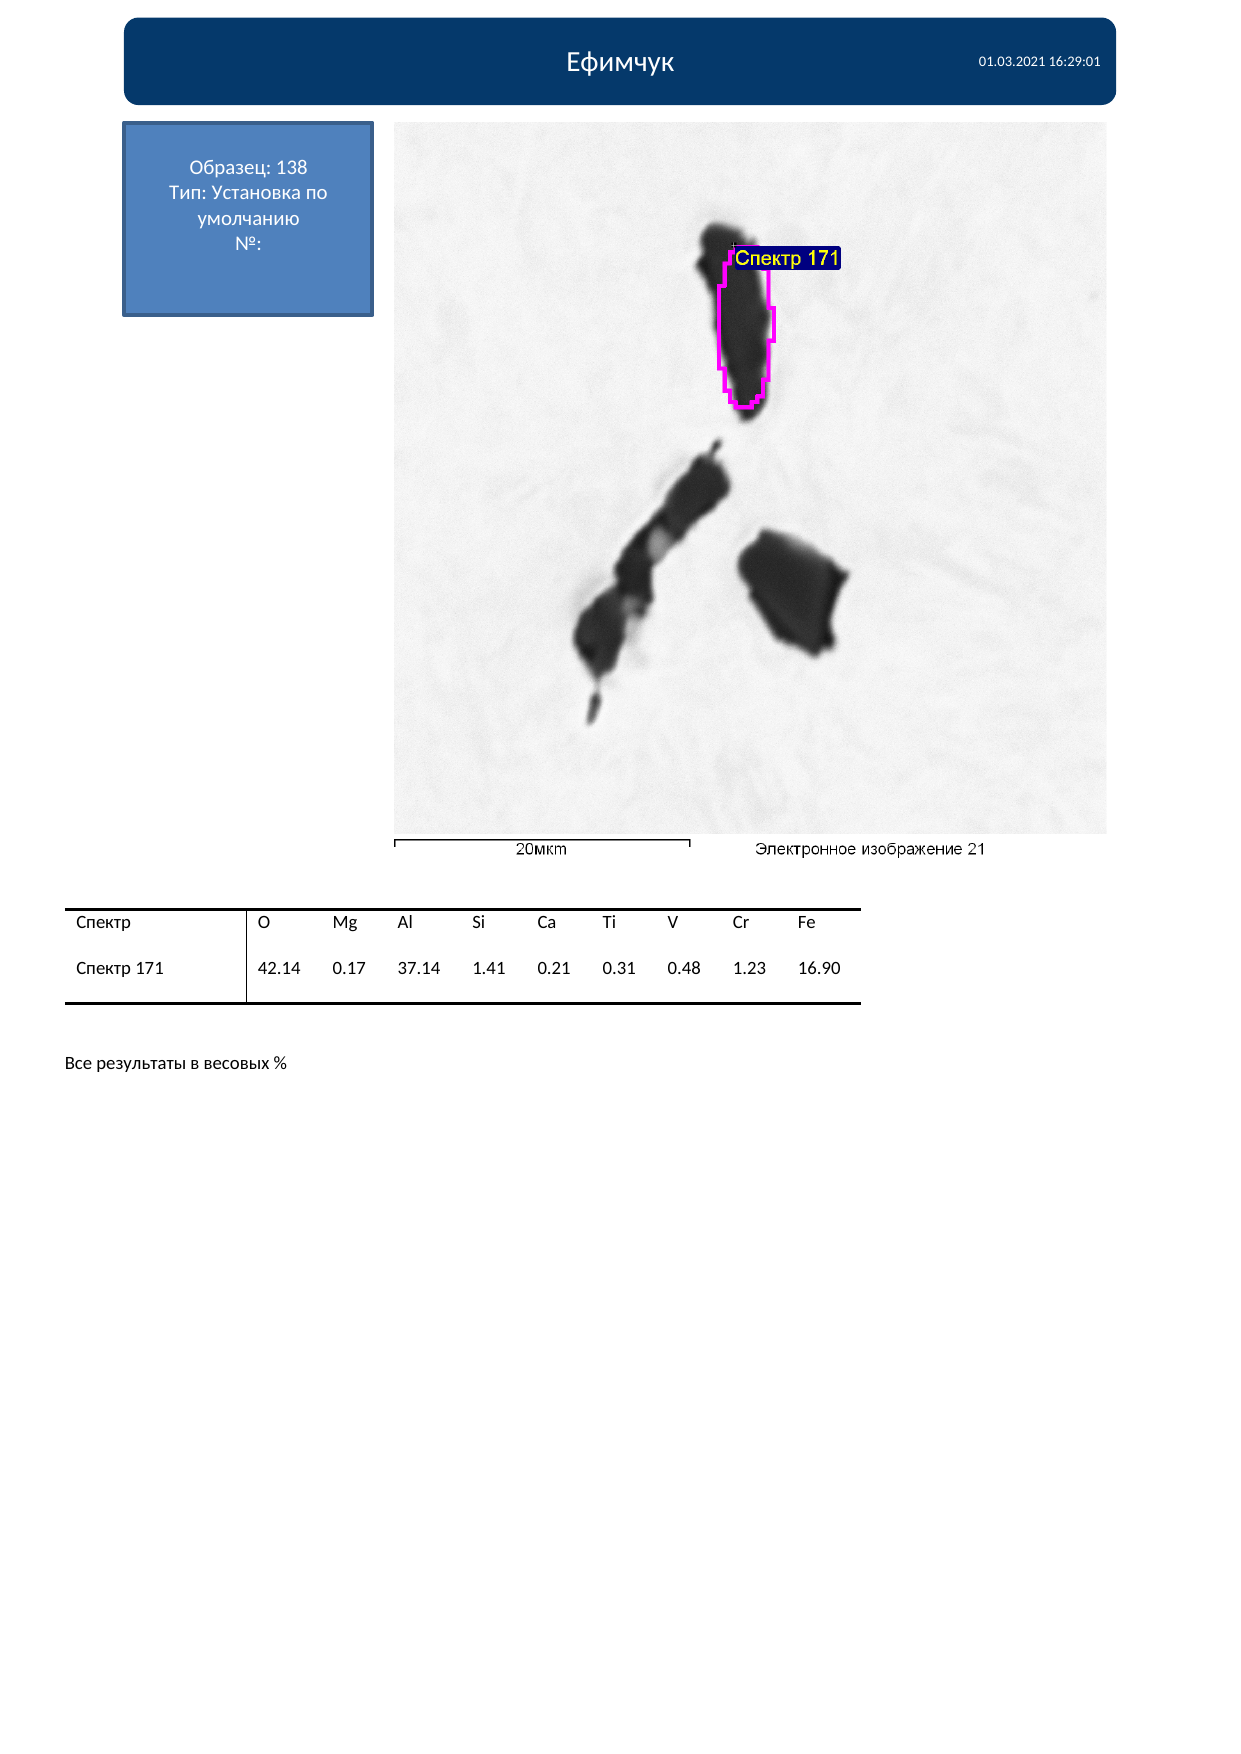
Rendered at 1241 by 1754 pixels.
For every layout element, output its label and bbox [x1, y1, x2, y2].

picture [384, 122, 1116, 859]
